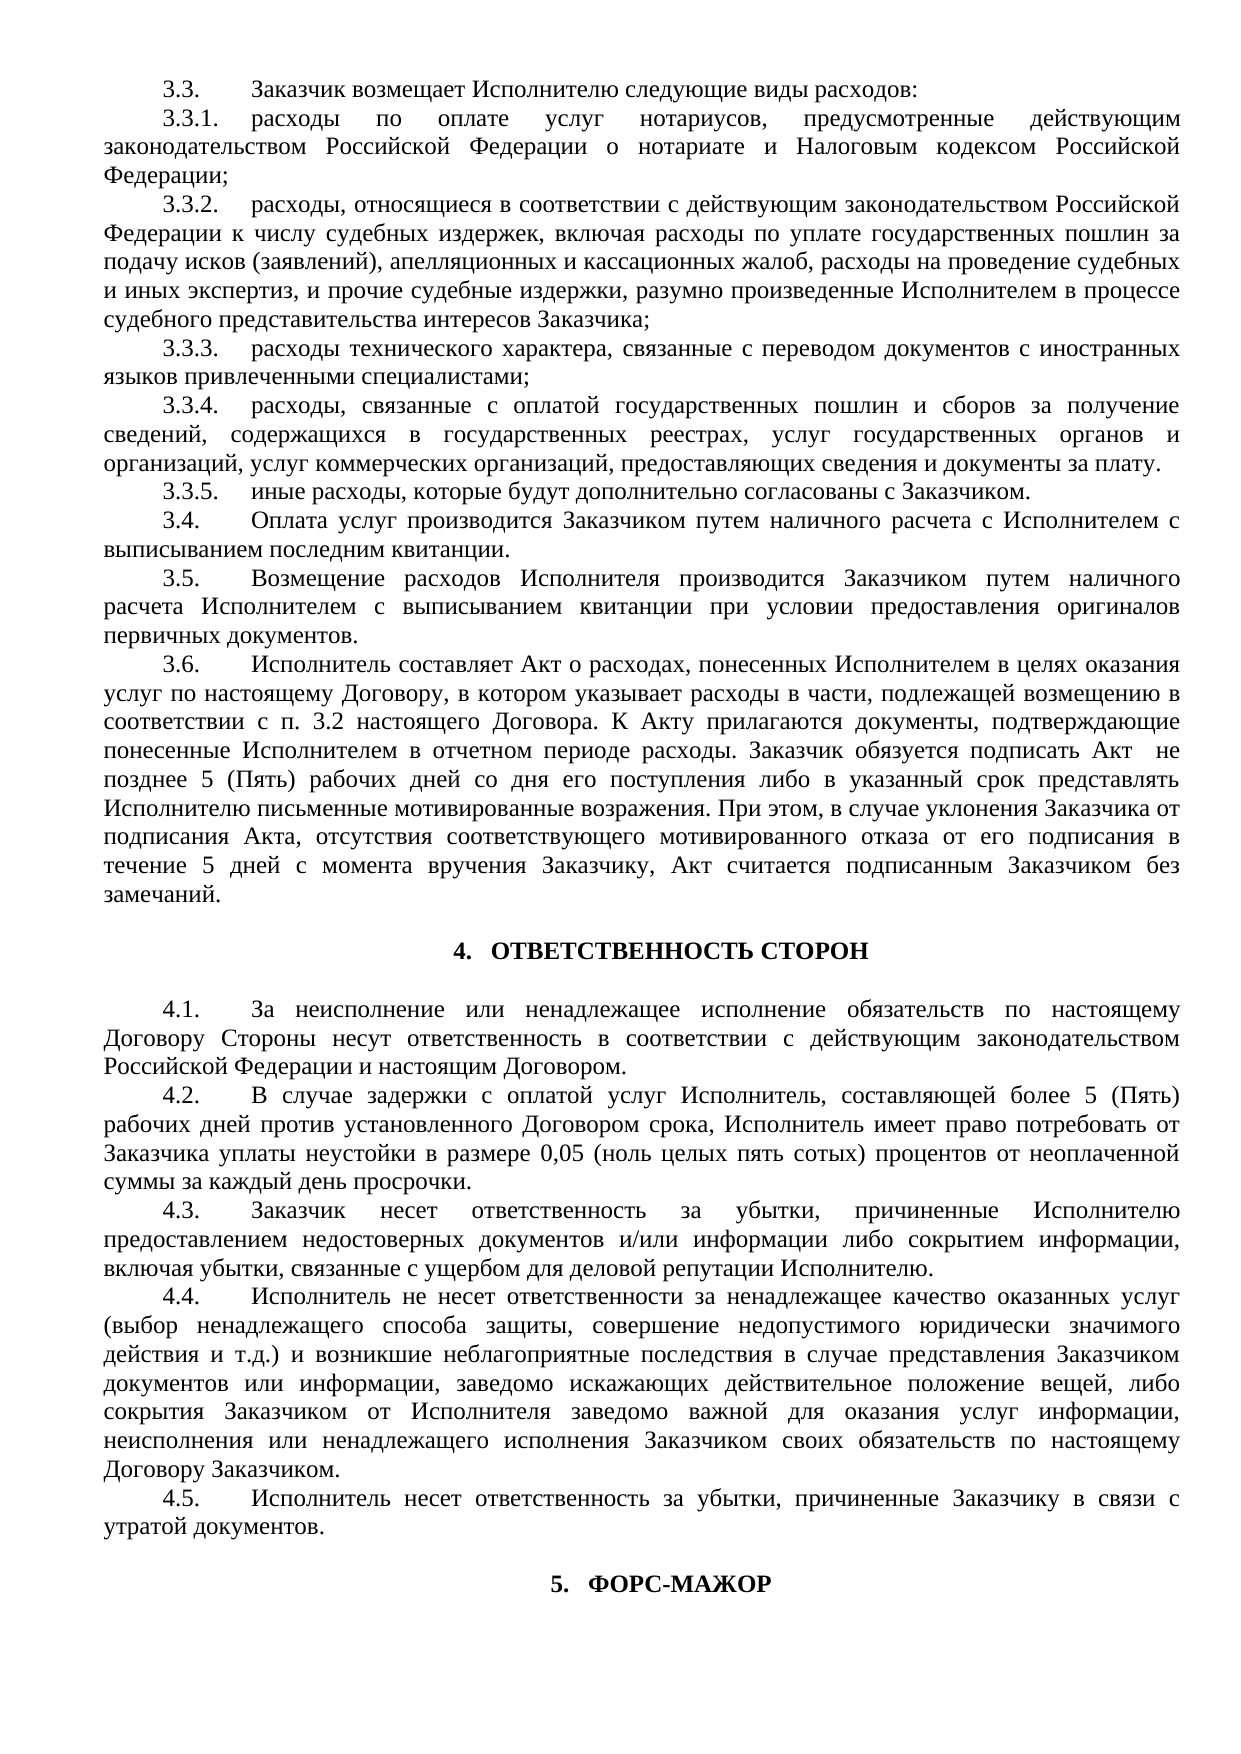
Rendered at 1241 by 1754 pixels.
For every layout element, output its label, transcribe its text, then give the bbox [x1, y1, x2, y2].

list расходы по оплате услуг нотариусов, предусмотренные действующим законодательством Российской Федерации о нотариате и Налоговым кодексом Российской Федерации; [103, 103, 1181, 189]
list Исполнитель не несет ответственности за ненадлежащее качество оказанных услуг (выбор ненадлежащего способа защиты, совершение недопустимого юридически значимого действия и т.д.) и возникшие неблагоприятные последствия в случае представления Заказчиком документов или информации, заведомо искажающих действительное положение вещей, либо сокрытия Заказчиком от Исполнителя заведомо важной для оказания услуг информации, неисполнения или ненадлежащего исполнения Заказчиком своих обязательств по настоящему Договору Заказчиком. [103, 1281, 1181, 1483]
list расходы, связанные с оплатой государственных пошлин и сборов за получение сведений, содержащихся в государственных реестрах, услуг государственных органов и организаций, услуг коммерческих организаций, предоставляющих сведения и документы за плату. [103, 390, 1181, 476]
list В случае задержки с оплатой услуг Исполнитель, составляющей более 5 (Пять) рабочих дней против установленного Договором срока, Исполнитель имеет право потребовать от Заказчика уплаты неустойки в размере 0,05 (ноль целых пять сотых) процентов от неоплаченной суммы за каждый день просрочки. [103, 1080, 1181, 1195]
list Заказчик возмещает Исполнителю следующие виды расходов: [103, 74, 1181, 103]
list Возмещение расходов Исполнителя производится Заказчиком путем наличного расчета Исполнителем с выписыванием квитанции при условии предоставления оригиналов первичных документов. [103, 563, 1181, 649]
list За неисполнение или ненадлежащее исполнение обязательств по настоящему Договору Стороны несут ответственность в соответствии с действующим законодательством Российской Федерации и настоящим Договором. [103, 994, 1181, 1080]
list ФОРС-МАЖОР [141, 1569, 1181, 1598]
list расходы, относящиеся в соответствии с действующим законодательством Российской Федерации к числу судебных издержек, включая расходы по уплате государственных пошлин за подачу исков (заявлений), апелляционных и кассационных жалоб, расходы на проведение судебных и иных экспертиз, и прочие судебные издержки, разумно произведенные Исполнителем в процессе судебного представительства интересов Заказчика; [103, 189, 1181, 333]
list Исполнитель составляет Акт о расходах, понесенных Исполнителем в целях оказания услуг по настоящему Договору, в котором указывает расходы в части, подлежащей возмещению в соответствии с п. 3.2 настоящего Договора. К Акту прилагаются документы, подтверждающие понесенные Исполнителем в отчетном периоде расходы. Заказчик обязуется подписать Акт не позднее 5 (Пять) рабочих дней со дня его поступления либо в указанный срок представлять Исполнителю письменные мотивированные возражения. При этом, в случае уклонения Заказчика от подписания Акта, отсутствия соответствующего мотивированного отказа от его подписания в течение 5 дней с момента вручения Заказчику, Акт считается подписанным Заказчиком без замечаний. [103, 649, 1181, 908]
list расходы технического характера, связанные с переводом документов с иностранных языков привлеченными специалистами; [103, 333, 1181, 390]
list Исполнитель несет ответственность за убытки, причиненные Заказчику в связи с утратой документов. [103, 1483, 1181, 1540]
list ОТВЕТСТВЕННОСТЬ СТОРОН [141, 936, 1181, 965]
list иные расходы, которые будут дополнительно согласованы с Заказчиком. [103, 476, 1181, 505]
list Заказчик несет ответственность за убытки, причиненные Исполнителю предоставлением недостоверных документов и/или информации либо сокрытием информации, включая убытки, связанные с ущербом для деловой репутации Исполнителю. [103, 1195, 1181, 1281]
list Оплата услуг производится Заказчиком путем наличного расчета с Исполнителем с выписыванием последним квитанции. [103, 505, 1181, 563]
